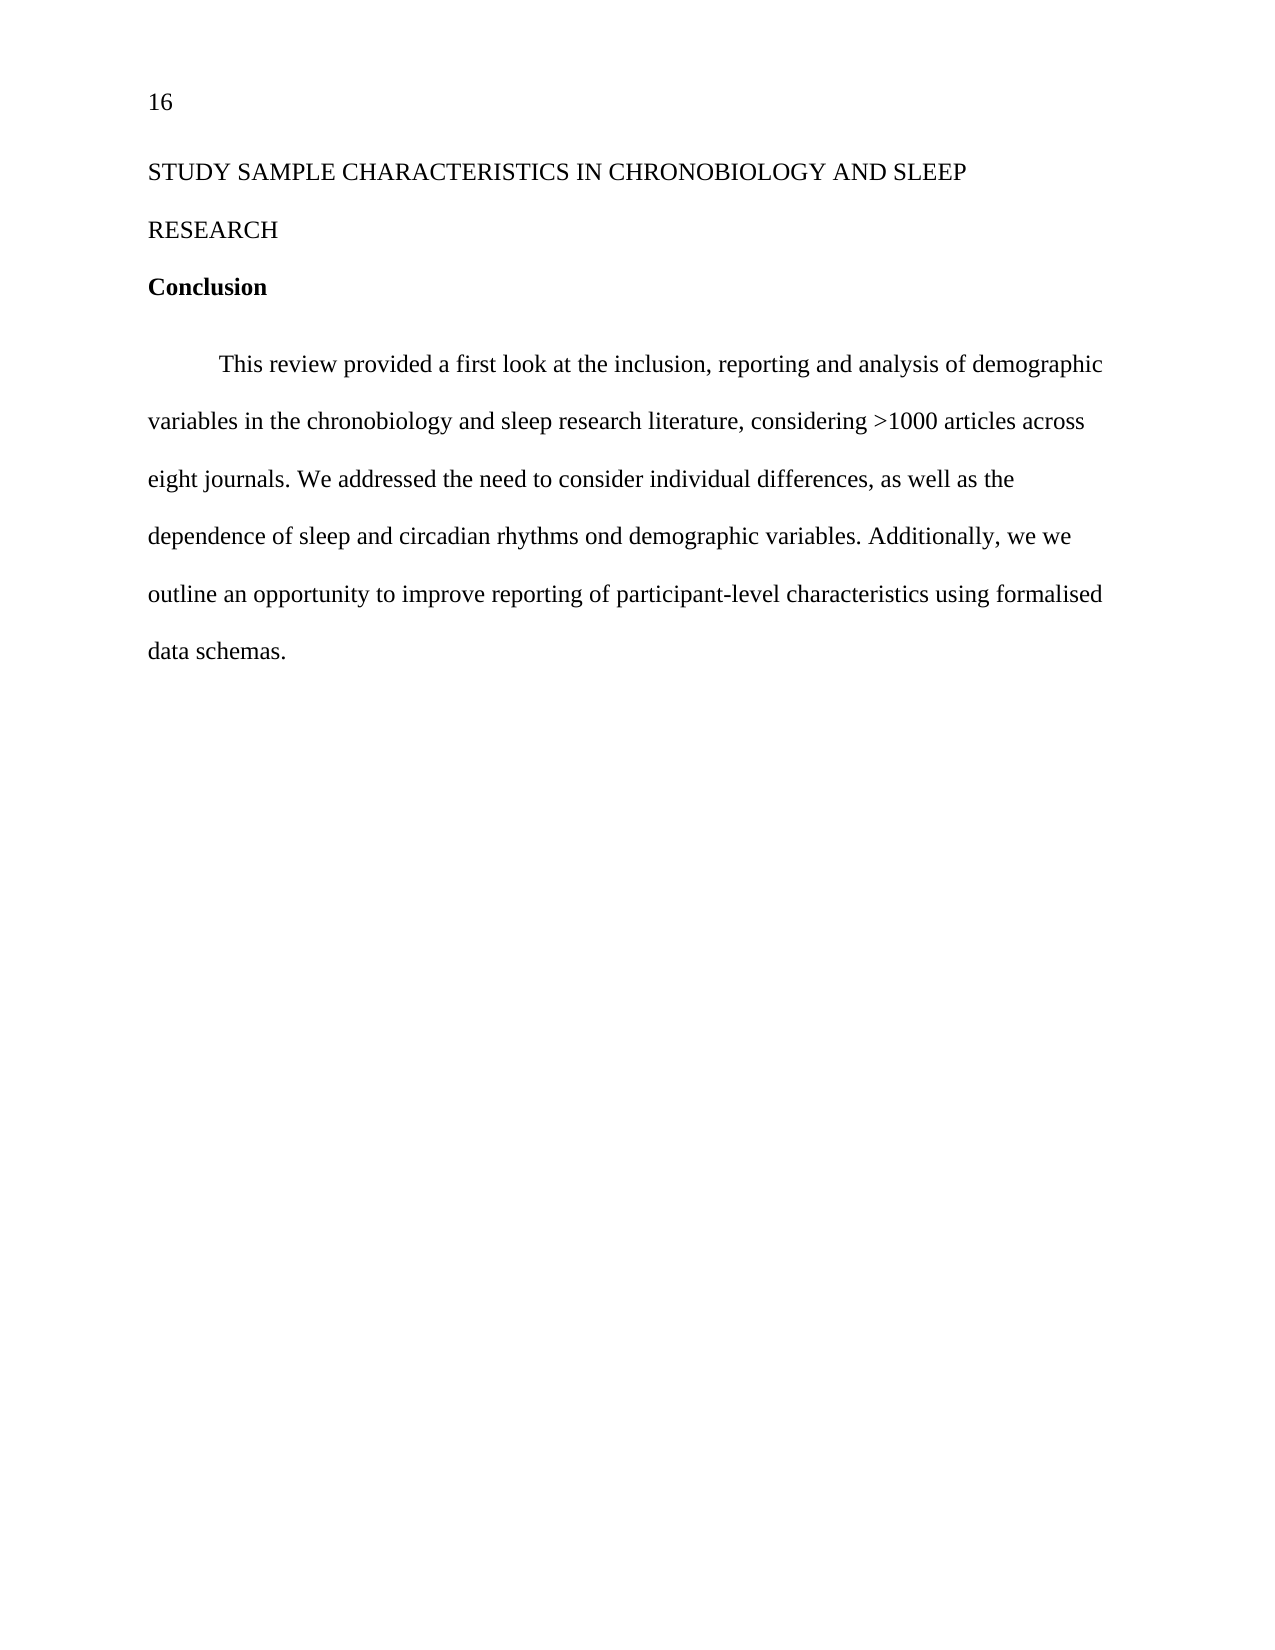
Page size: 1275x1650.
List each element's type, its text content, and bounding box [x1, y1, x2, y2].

subtitle Conclusion [148, 272, 1127, 301]
text This review provided a first look at the inclusion, reporting and analysis of demographic variables in the chronobiology and sleep research literature, considering >1000 articles across eight journals. We addressed the need to consider individual differences, as well as the dependence of sleep and circadian rhythms ond demographic variables. Additionally, we we outline an opportunity to improve reporting of participant-level characteristics using formalised data schemas. [148, 349, 1127, 665]
